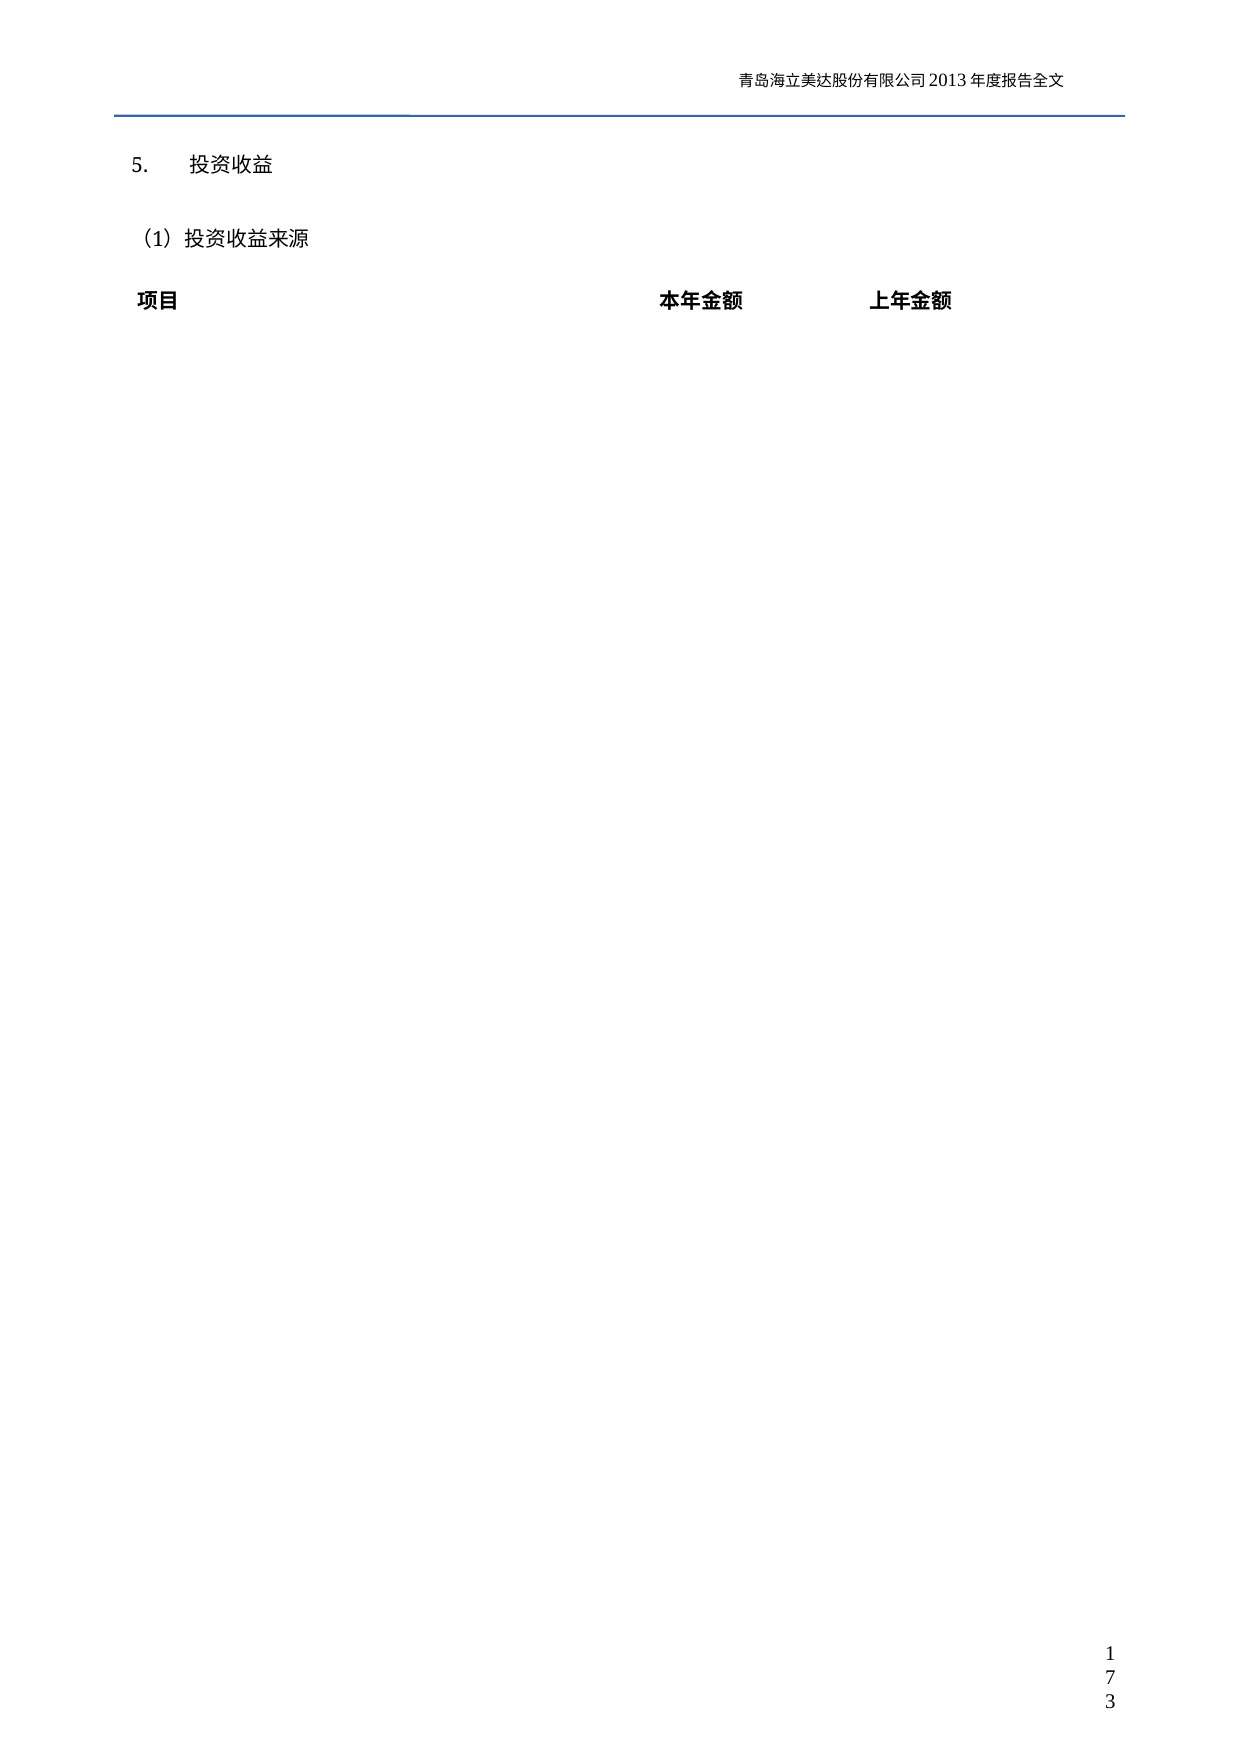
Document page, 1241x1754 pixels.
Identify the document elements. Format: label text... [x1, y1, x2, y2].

text 项目 本年金额 上年金额 [114, 286, 1124, 314]
list 投资收益 [114, 150, 1124, 178]
text （1）投资收益来源 [114, 224, 1124, 253]
